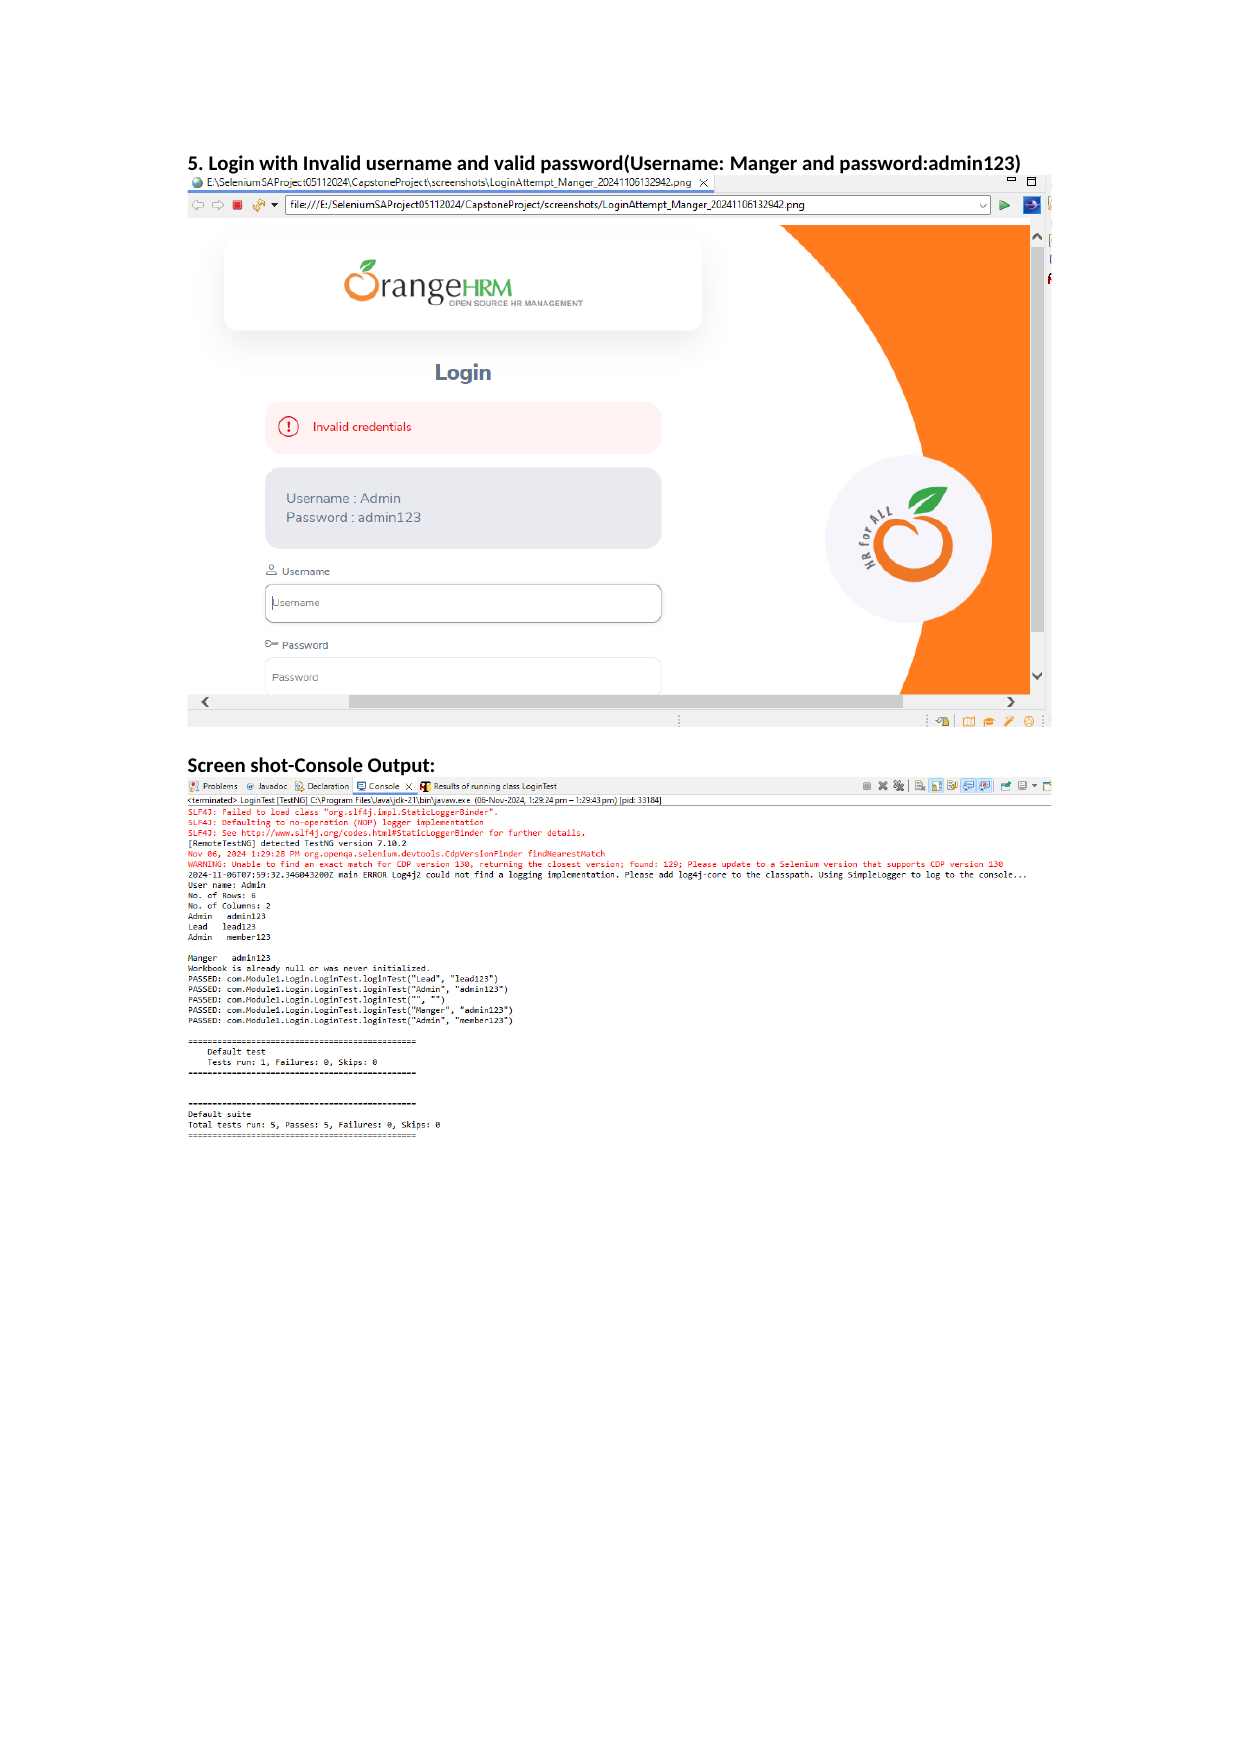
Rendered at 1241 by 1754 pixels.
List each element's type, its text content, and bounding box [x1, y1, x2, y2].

picture [187, 777, 1052, 1191]
picture [187, 175, 1052, 727]
list Login with Invalid username and valid password(Username: Manger and password:admin123) [187, 150, 730, 175]
list Login with Invalid username and valid password(Username: Manger and password:admin123) [802, 150, 1053, 175]
list Screen shot-Console Output: [187, 752, 1053, 778]
